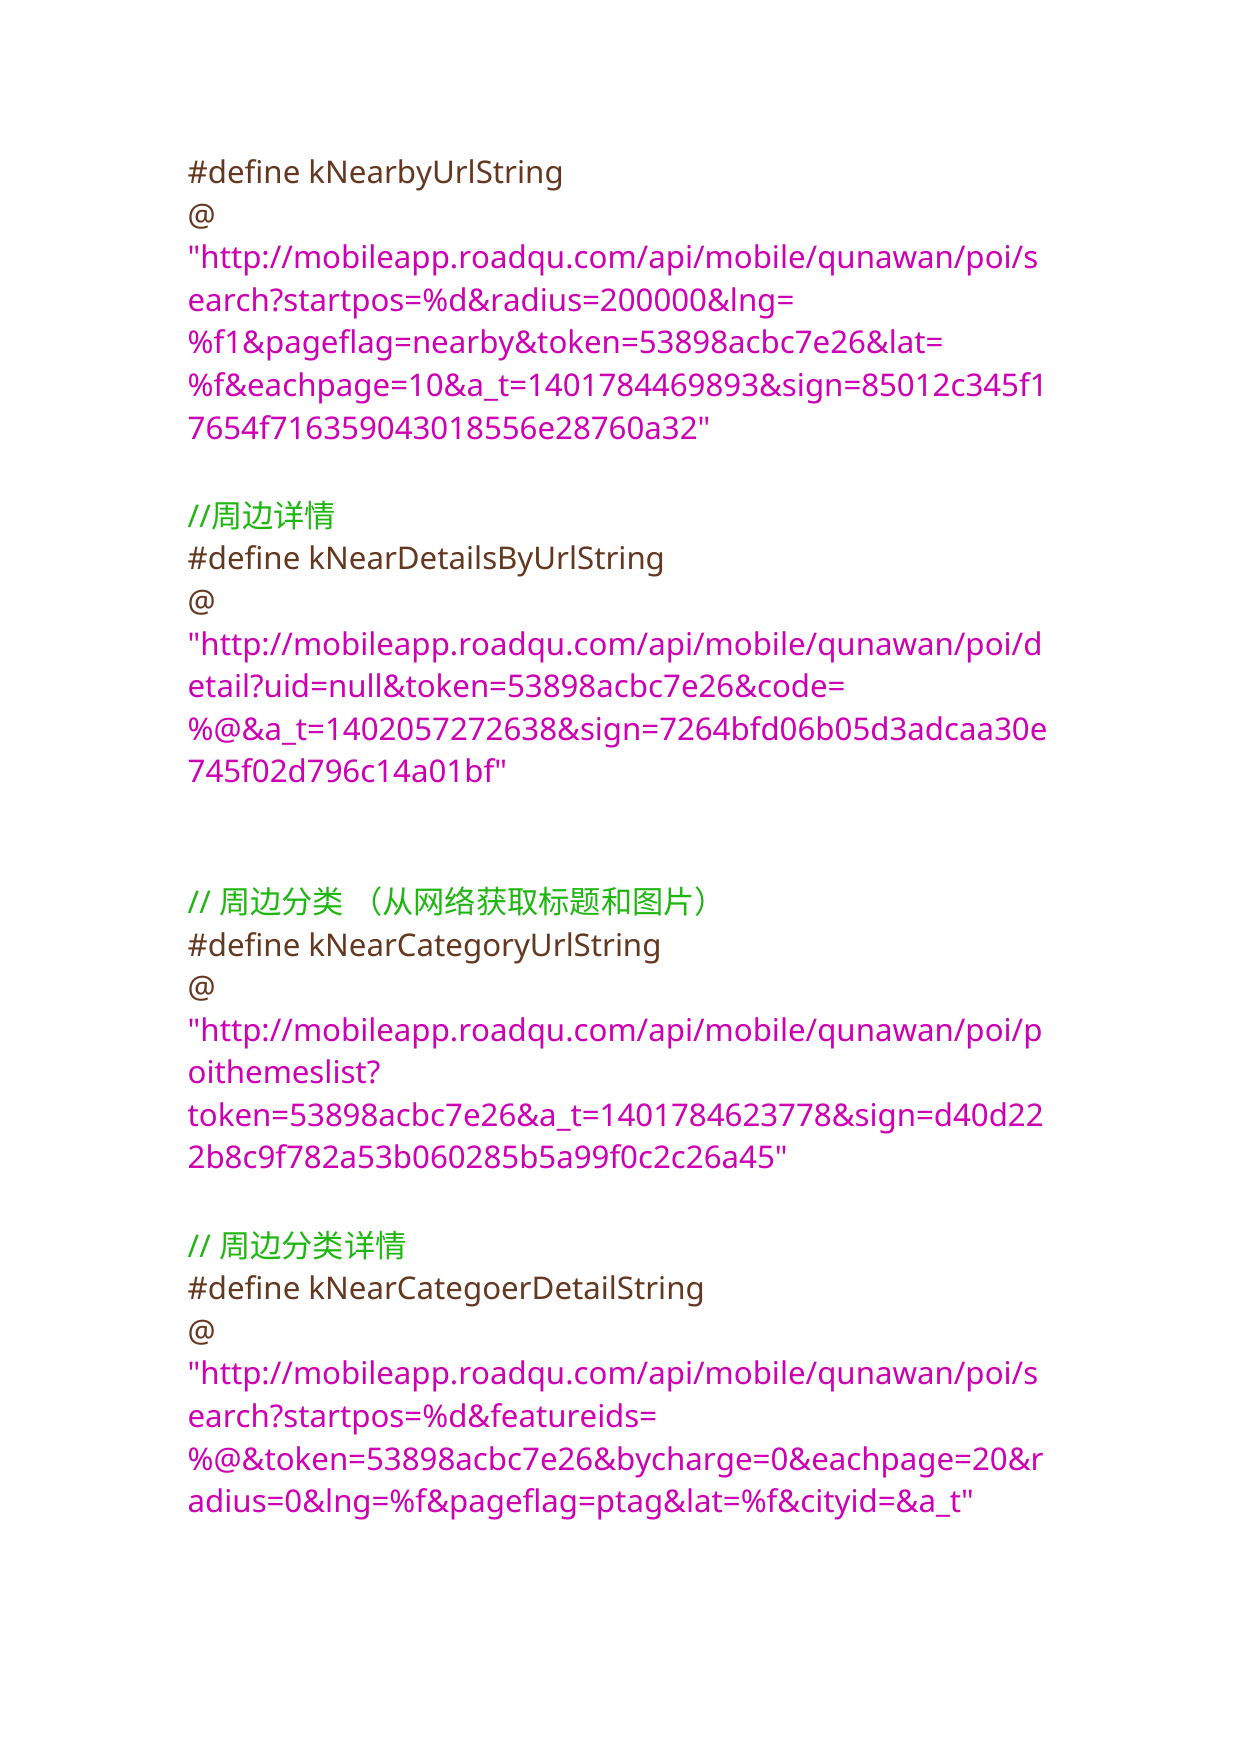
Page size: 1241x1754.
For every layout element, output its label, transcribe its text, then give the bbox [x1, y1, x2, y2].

text // 周边分类 （从网络获取标题和图片） [187, 877, 1053, 922]
text #define kNearCategoryUrlString @"http://mobileapp.roadqu.com/api/mobile/qunawan/poi/poithemeslist?token=53898acbc7e26&a_t=1401784623778&sign=d40d222b8c9f782a53b060285b5a99f0c2c26a45" [187, 922, 1053, 1178]
text #define kNearDetailsByUrlString @"http://mobileapp.roadqu.com/api/mobile/qunawan/poi/detail?uid=null&token=53898acbc7e26&code=%@&a_t=1402057272638&sign=7264bfd06b05d3adcaa30e745f02d796c14a01bf" [187, 536, 1053, 792]
text //周边详情 [187, 491, 1053, 536]
text #define kNearbyUrlString @"http://mobileapp.roadqu.com/api/mobile/qunawan/poi/search?startpos=%d&radius=200000&lng=%f1&pageflag=nearby&token=53898acbc7e26&lat=%f&eachpage=10&a_t=1401784469893&sign=85012c345f17654f716359043018556e28760a32" [187, 150, 1053, 448]
text // 周边分类详情 [187, 1221, 1053, 1266]
text #define kNearCategoerDetailString @"http://mobileapp.roadqu.com/api/mobile/qunawan/poi/search?startpos=%d&featureids=%@&token=53898acbc7e26&bycharge=0&eachpage=20&radius=0&lng=%f&pageflag=ptag&lat=%f&cityid=&a_t" [187, 1266, 1053, 1522]
